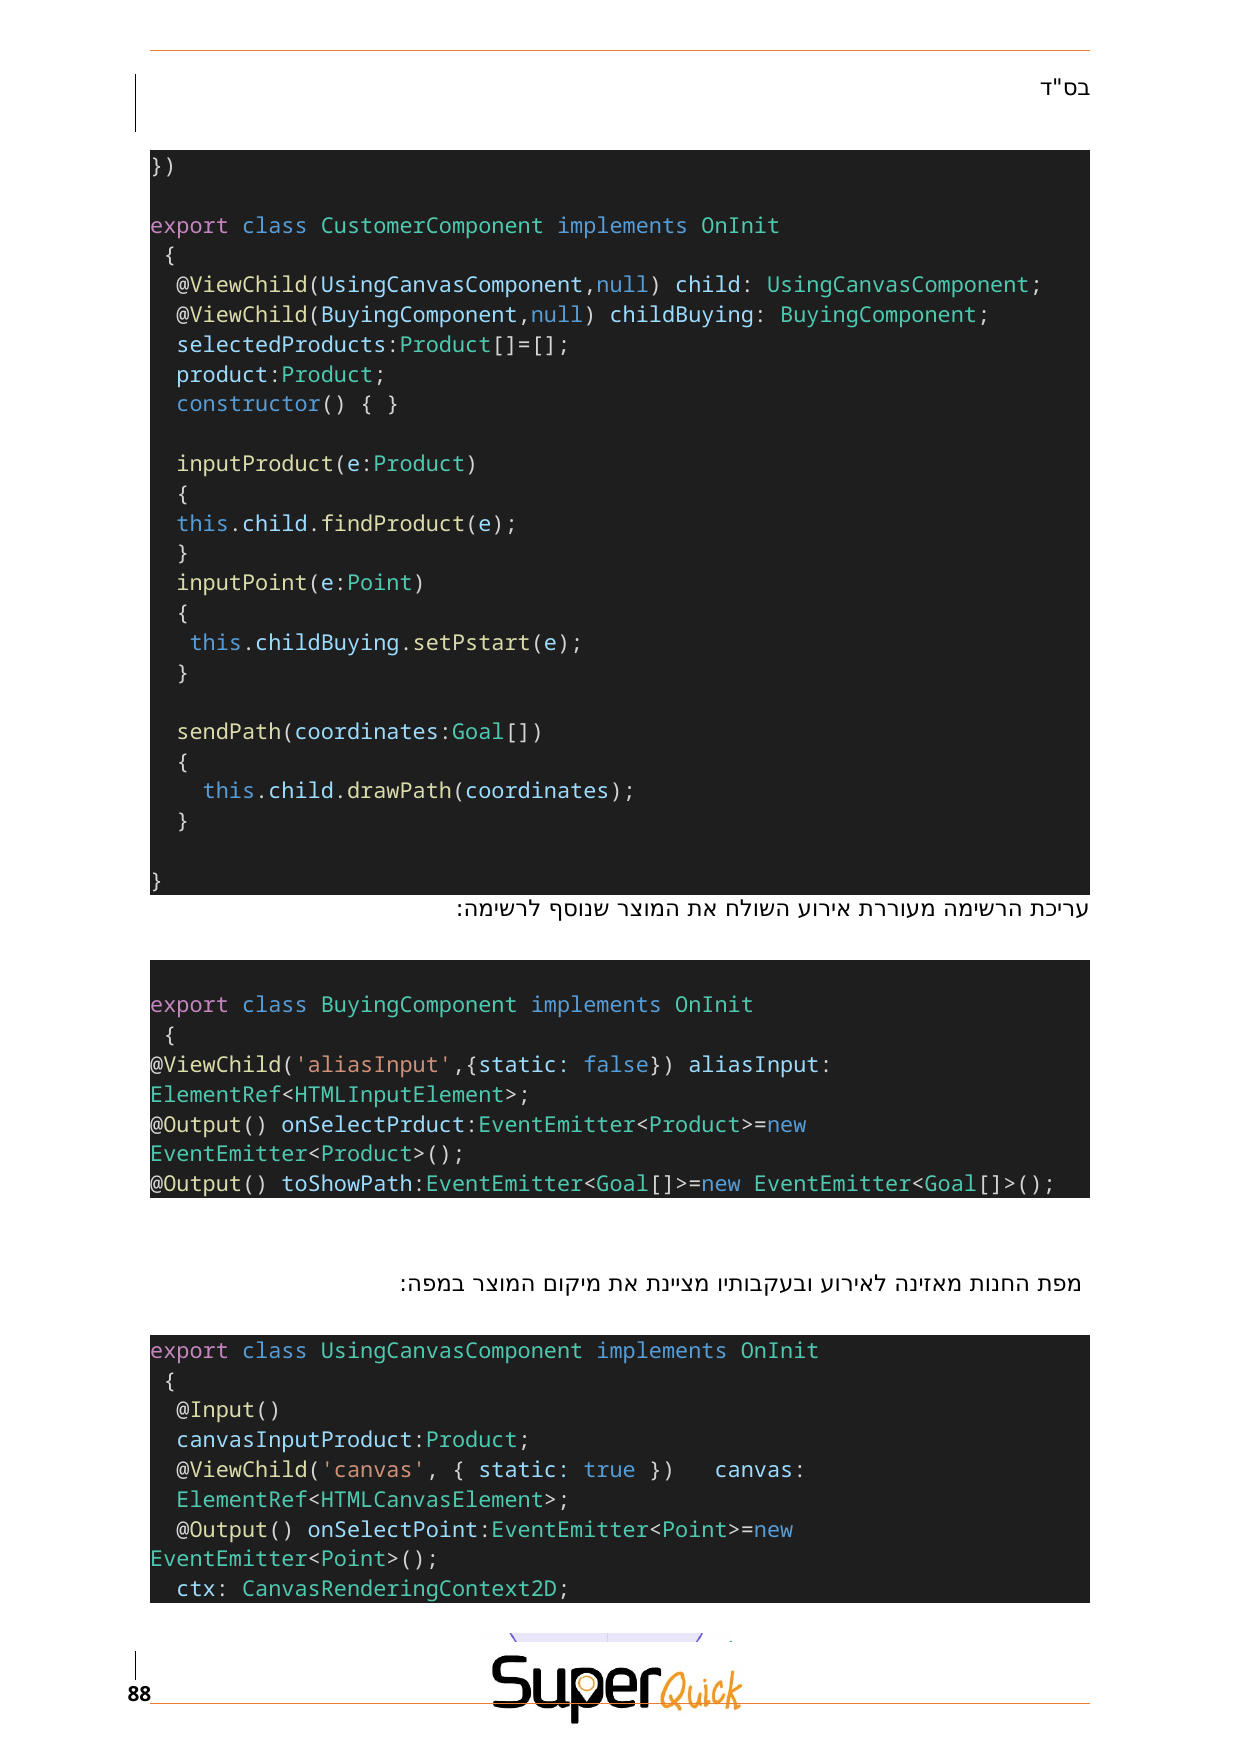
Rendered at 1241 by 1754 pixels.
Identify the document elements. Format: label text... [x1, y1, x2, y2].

text ElementRef<HTMLCanvasElement>; [150, 1484, 1090, 1514]
text { [150, 1019, 1090, 1049]
text } [150, 805, 1090, 835]
picture [480, 1704, 761, 1732]
text this.child.findProduct(e); [150, 507, 1090, 537]
text } [150, 865, 1090, 895]
text canvasInputProduct:Product; [150, 1424, 1090, 1454]
text עריכת הרשימה מעוררת אירוע השולח את המוצר שנוסף לרשימה: [150, 895, 1090, 921]
text מפת החנות מאזינה לאירוע ובעקבותיו מציינת את מיקום המוצר במפה: [150, 1270, 1090, 1297]
text product:Product; [150, 358, 1090, 388]
text { [150, 597, 1090, 627]
text @Output() onSelectPoint:EventEmitter<Point>=new EventEmitter<Point>(); [150, 1514, 1090, 1573]
text { [150, 478, 1090, 507]
text } [150, 656, 1090, 686]
text export class CustomerComponent implements OnInit [150, 209, 1090, 239]
text { [150, 239, 1090, 269]
text @ViewChild('canvas', { static: true }) canvas: [150, 1454, 1090, 1484]
text @Output() toShowPath:EventEmitter<Goal[]>=new EventEmitter<Goal[]>(); [150, 1168, 1090, 1198]
text @ViewChild('aliasInput',{static: false}) aliasInput: ElementRef<HTMLInputElement>; [150, 1049, 1090, 1109]
text @Input() [150, 1394, 1090, 1424]
text { [150, 746, 1090, 776]
text this.childBuying.setPstart(e); [150, 627, 1090, 656]
text inputProduct(e:Product) [150, 448, 1090, 478]
text @ViewChild(BuyingComponent,null) childBuying: BuyingComponent; [150, 299, 1090, 329]
text inputPoint(e:Point) [150, 567, 1090, 597]
text export class BuyingComponent implements OnInit [150, 989, 1090, 1019]
text @Output() onSelectPrduct:EventEmitter<Product>=new EventEmitter<Product>(); [150, 1109, 1090, 1168]
text @ViewChild(UsingCanvasComponent,null) child: UsingCanvasComponent; [150, 269, 1090, 299]
text this.child.drawPath(coordinates); [150, 776, 1090, 805]
text { [150, 1365, 1090, 1394]
text export class UsingCanvasComponent implements OnInit [150, 1335, 1090, 1365]
text sendPath(coordinates:Goal[]) [150, 716, 1090, 746]
text }) [150, 150, 1090, 180]
text constructor() { } [150, 388, 1090, 418]
text } [150, 537, 1090, 567]
picture [480, 1633, 761, 1703]
text selectedProducts:Product[]=[]; [150, 329, 1090, 358]
text ctx: CanvasRenderingContext2D; [150, 1573, 1090, 1603]
